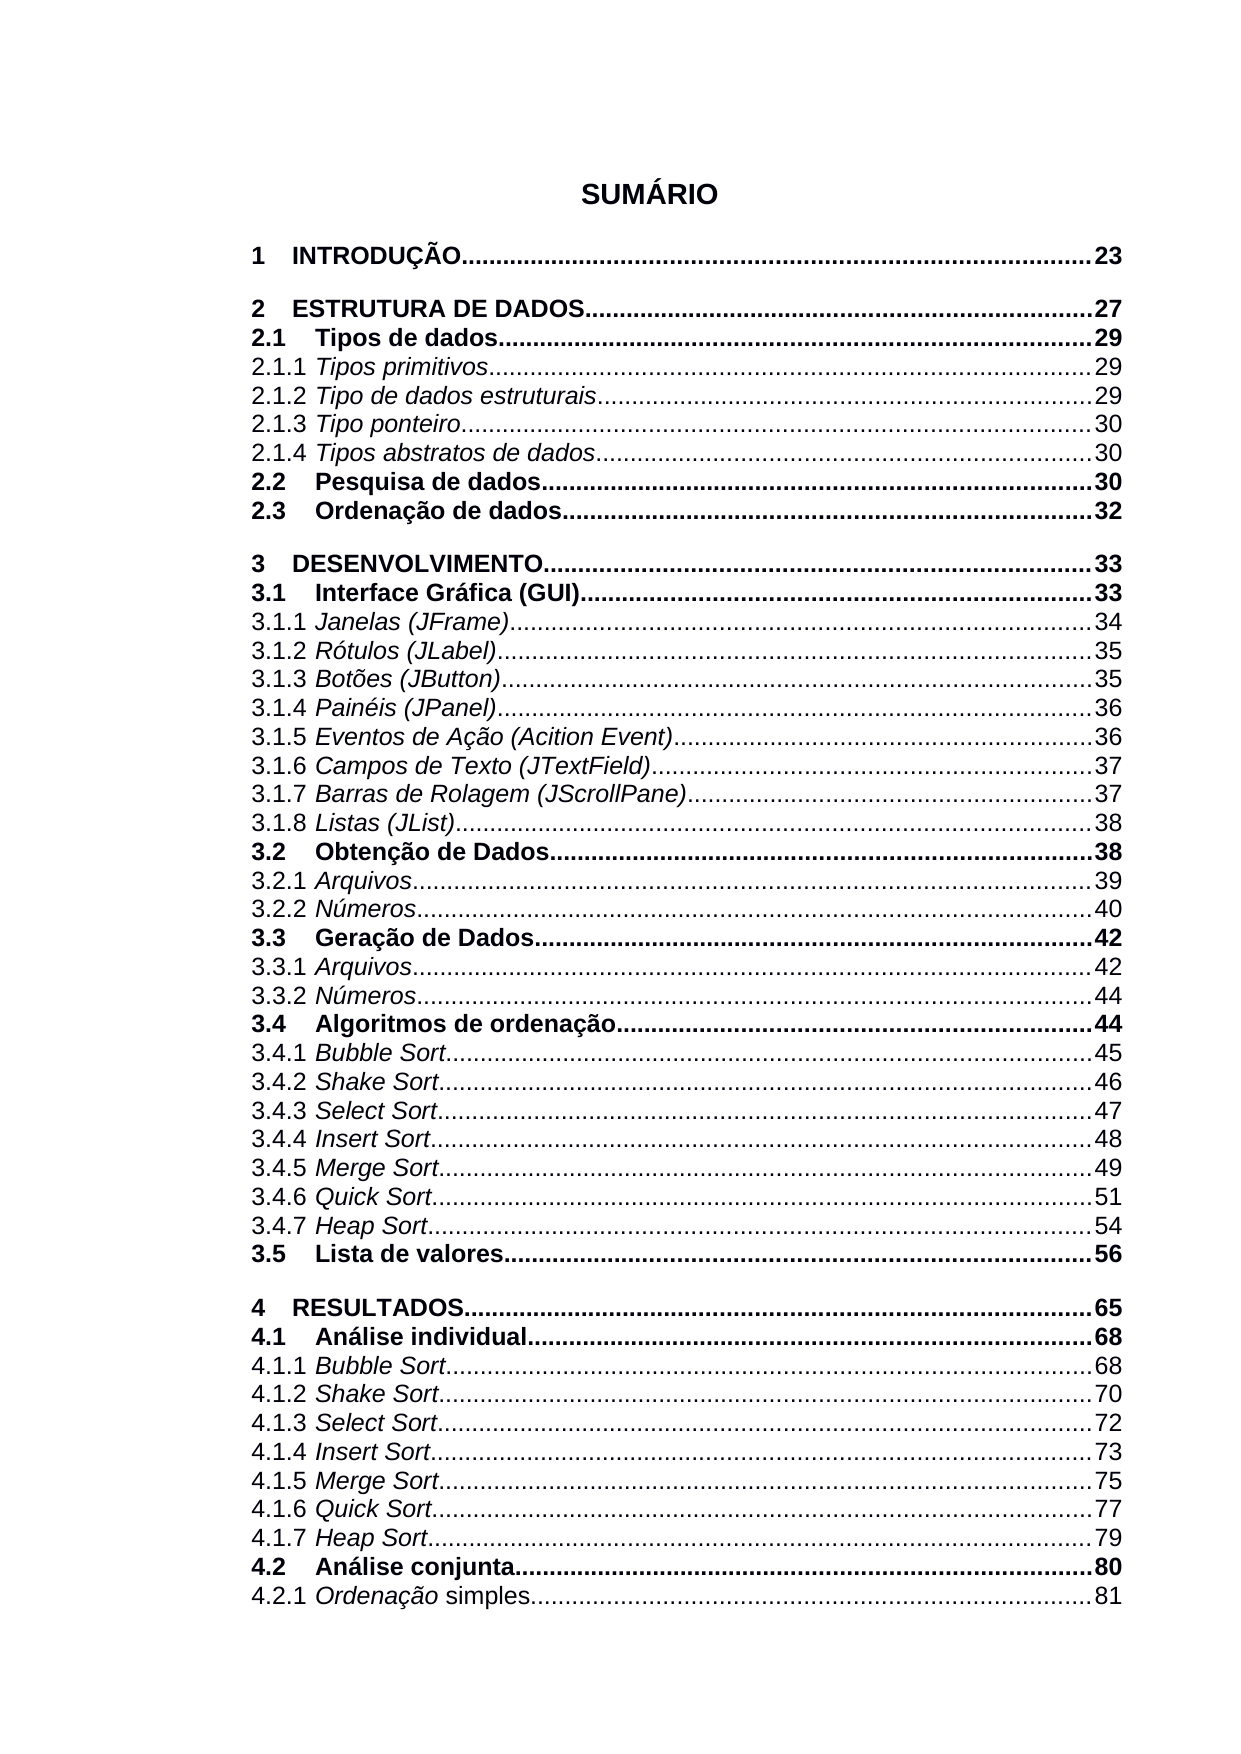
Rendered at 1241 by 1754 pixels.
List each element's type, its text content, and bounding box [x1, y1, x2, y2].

text 2.1.4 Tipos abstratos de dados 30 [177, 438, 1122, 467]
text 3.4 Algoritmos de ordenação 44 [177, 1009, 1122, 1038]
text 3.3.1 Arquivos 42 [177, 952, 1122, 981]
text 3.1.7 Barras de Rolagem (JScrollPane) 37 [177, 779, 1122, 808]
text 3.4.5 Merge Sort 49 [177, 1153, 1122, 1182]
text 3.3 Geração de Dados 42 [177, 923, 1122, 952]
text 4.2.1 Ordenação simples 81 [177, 1581, 1122, 1609]
text 2 ESTRUTURA DE DADOS 27 [177, 294, 1122, 323]
text 4.1.1 Bubble Sort 68 [177, 1351, 1122, 1379]
text 3 DESENVOLVIMENTO 33 [177, 549, 1122, 578]
text 3.3.2 Números 44 [177, 981, 1122, 1009]
text 4.2 Análise conjunta 80 [177, 1552, 1122, 1581]
text 3.1.1 Janelas (JFrame) 34 [177, 607, 1122, 636]
text 2.2 Pesquisa de dados 30 [177, 467, 1122, 496]
text 2.1 Tipos de dados 29 [177, 323, 1122, 352]
text 3.4.3 Select Sort 47 [177, 1096, 1122, 1124]
text 3.1.2 Rótulos (JLabel) 35 [177, 636, 1122, 664]
text 3.1 Interface Gráfica (GUI) 33 [177, 578, 1122, 607]
text 3.2.2 Números 40 [177, 894, 1122, 923]
text 3.5 Lista de valores 56 [177, 1239, 1122, 1268]
text 4.1.2 Shake Sort 70 [177, 1379, 1122, 1408]
text 4.1.5 Merge Sort 75 [177, 1466, 1122, 1494]
text 2.1.1 Tipos primitivos 29 [177, 352, 1122, 381]
text SUMÁRIO [177, 177, 1122, 211]
text 4 RESULTADOS 65 [177, 1293, 1122, 1322]
text 4.1 Análise individual 68 [177, 1322, 1122, 1351]
text 2.1.3 Tipo ponteiro 30 [177, 409, 1122, 438]
text 4.1.6 Quick Sort 77 [177, 1494, 1122, 1523]
text 3.4.2 Shake Sort 46 [177, 1067, 1122, 1096]
text 1 INTRODUÇÃO 23 [177, 241, 1122, 269]
text 3.4.7 Heap Sort 54 [177, 1211, 1122, 1239]
text 3.1.3 Botões (JButton) 35 [177, 664, 1122, 693]
text 3.2.1 Arquivos 39 [177, 866, 1122, 894]
text 3.4.6 Quick Sort 51 [177, 1182, 1122, 1211]
text 3.2 Obtenção de Dados 38 [177, 837, 1122, 866]
text 2.3 Ordenação de dados 32 [177, 496, 1122, 524]
text 4.1.7 Heap Sort 79 [177, 1523, 1122, 1552]
text 3.1.4 Painéis (JPanel) 36 [177, 693, 1122, 722]
text 3.1.5 Eventos de Ação (Acition Event) 36 [177, 722, 1122, 751]
text 3.1.8 Listas (JList) 38 [177, 808, 1122, 837]
text 4.1.3 Select Sort 72 [177, 1408, 1122, 1437]
text 3.1.6 Campos de Texto (JTextField) 37 [177, 751, 1122, 779]
text 2.1.2 Tipo de dados estruturais 29 [177, 381, 1122, 409]
text 4.1.4 Insert Sort 73 [177, 1437, 1122, 1466]
text 3.4.1 Bubble Sort 45 [177, 1038, 1122, 1067]
text 3.4.4 Insert Sort 48 [177, 1124, 1122, 1153]
